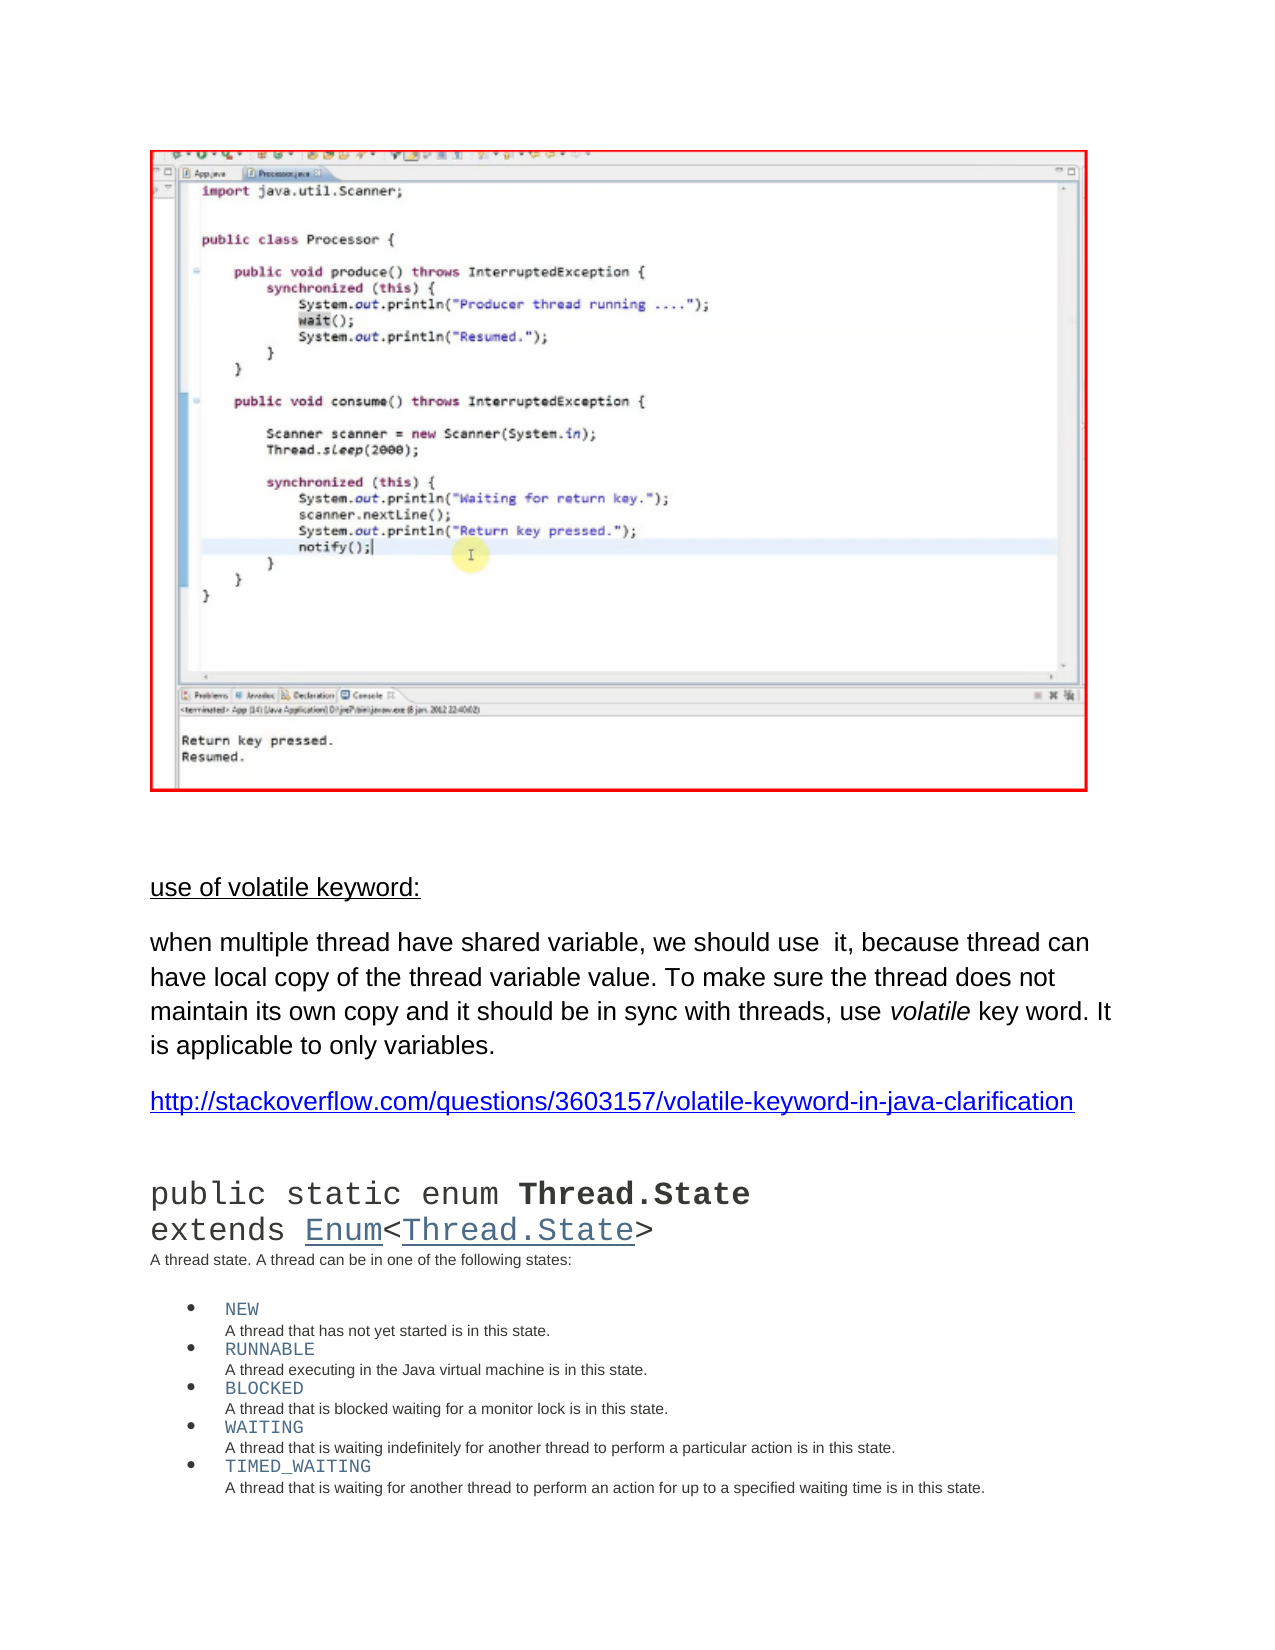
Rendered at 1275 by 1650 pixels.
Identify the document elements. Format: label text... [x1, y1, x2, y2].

list TIMED_WAITING A thread that is waiting for another thread to perform an action for up to a specified waiting time is in this state. [187, 1457, 1125, 1497]
list NEW A thread that has not yet started is in this state. [187, 1300, 1125, 1339]
list RUNNABLE A thread executing in the Java virtual machine is in this state. [187, 1339, 1125, 1379]
text public static enum Thread.State [150, 1177, 1125, 1214]
text when multiple thread have shared variable, we should use it, because thread can have local copy of the thread variable value. To make sure the thread does not maintain its own copy and it should be in sync with threads, use volatile key word. It is applicable to only variables. [150, 927, 1125, 1060]
text use of volatile keyword: [150, 872, 1125, 902]
text http://stackoverflow.com/questions/3603157/volatile-keyword-in-java-clarification [150, 1086, 1125, 1115]
list BLOCKED A thread that is blocked waiting for a monitor lock is in this state. [187, 1379, 1125, 1418]
text A thread state. A thread can be in one of the following states: [150, 1250, 1125, 1268]
list WAITING A thread that is waiting indefinitely for another thread to perform a particular action is in this state. [187, 1418, 1125, 1457]
text extends Enum<Thread.State> [150, 1214, 1125, 1250]
picture [150, 150, 1088, 792]
